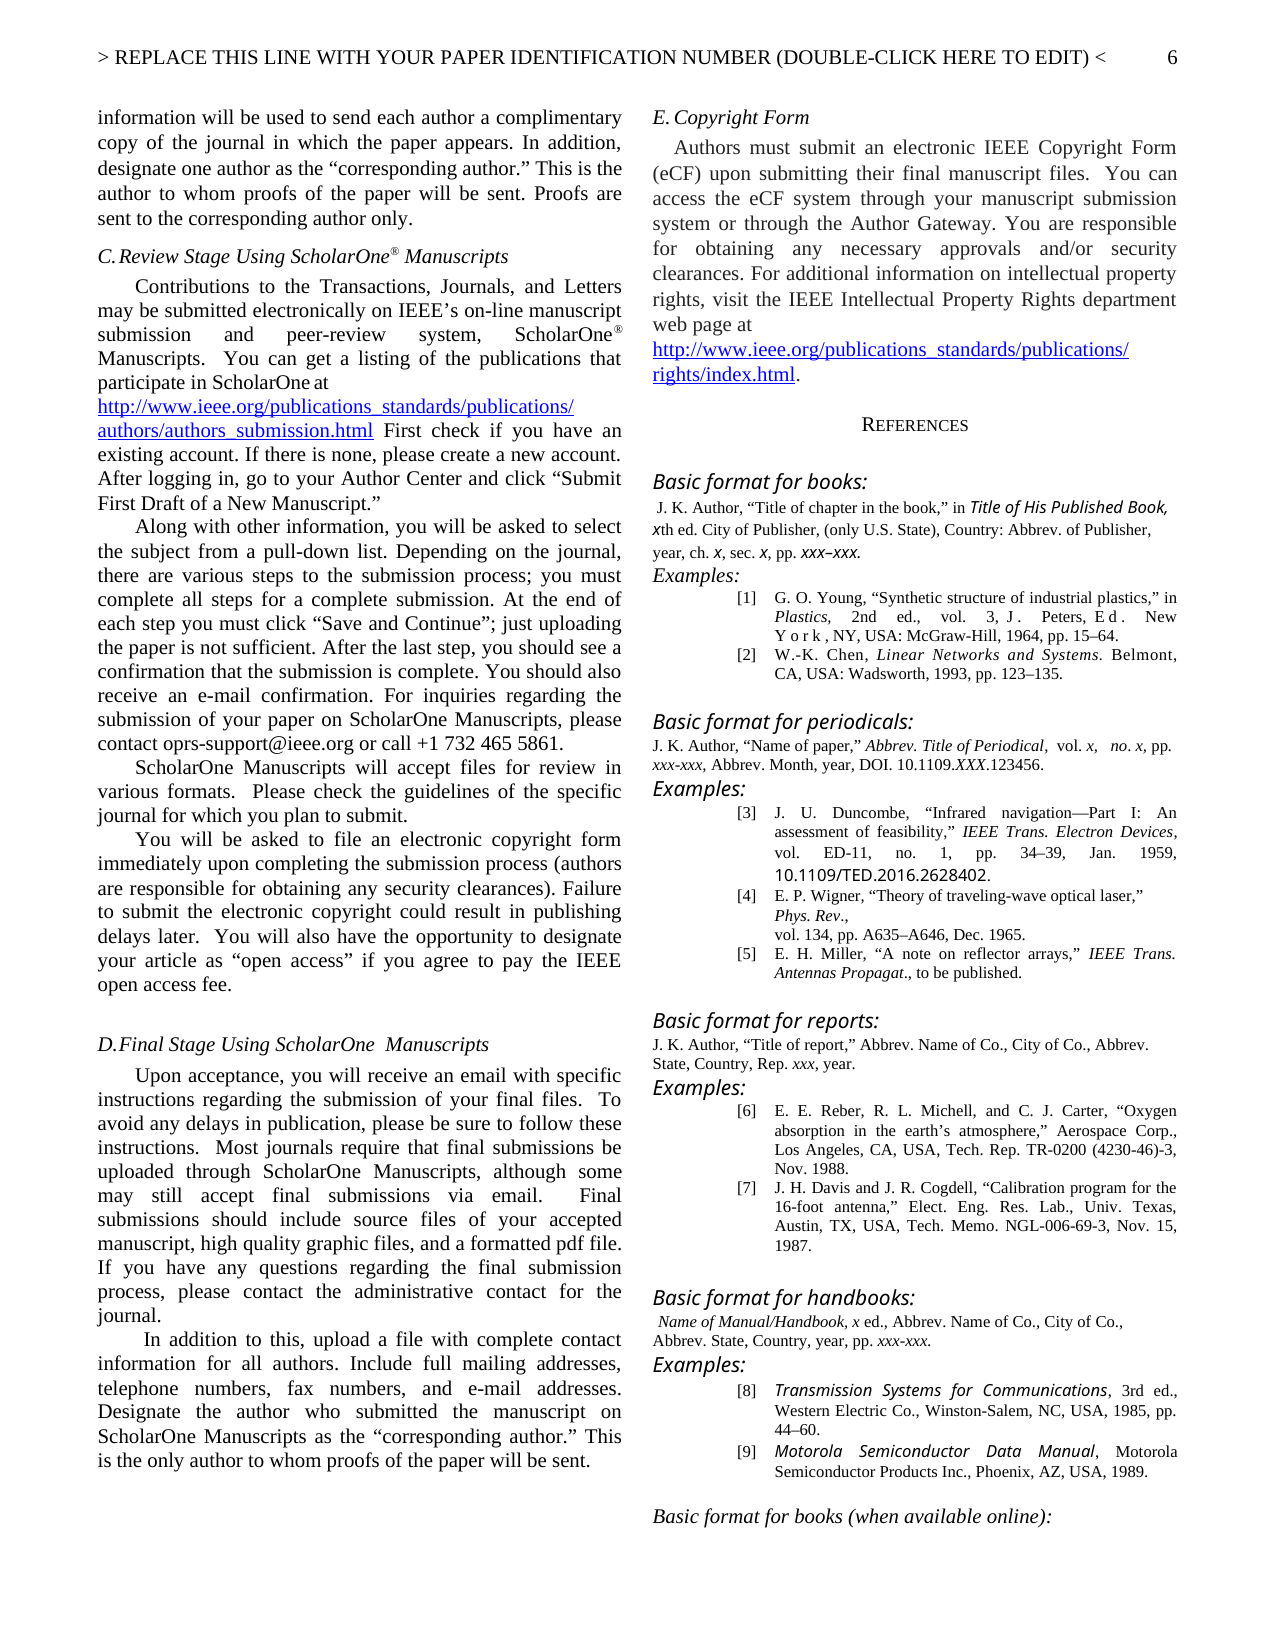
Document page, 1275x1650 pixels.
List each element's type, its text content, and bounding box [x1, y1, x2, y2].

text http://www.ieee.org/publications_standards/publications/authors/authors_submission.html First check if you have an existing account. If there is none, please create a new account. After logging in, go to your Author Center and click “Submit First Draft of a New Manuscript.” [97, 394, 622, 514]
text Basic format for periodicals: [652, 707, 1177, 736]
text http://www.ieee.org/publications_standards/publications/rights/index.html. [652, 337, 1177, 386]
text J. U. Duncombe, “Infrared navigation—Part I: An assessment of feasibility,” IEEE Trans. Electron Devices, vol. ED-11, no. 1, pp. 34–39, Jan. 1959, 10.1109/TED.2016.2628402. [737, 802, 1177, 886]
text Along with other information, you will be asked to select the subject from a pull-down list. Depending on the journal, there are various steps to the submission process; you must complete all steps for a complete submission. At the end of each step you must click “Save and Continue”; just uploading the paper is not sufficient. After the last step, you should see a confirmation that the submission is complete. You should also receive an e-mail confirmation. For inquiries regarding the submission of your paper on ScholarOne Manuscripts, please contact oprs-support@ieee.org or call +1 732 465 5861. [97, 514, 622, 755]
text In addition to this, upload a file with complete contact information for all authors. Include full mailing addresses, telephone numbers, fax numbers, and e-mail addresses. Designate the author who submitted the manuscript on ScholarOne Manuscripts as the “corresponding author.” This is the only author to whom proofs of the paper will be sent. [97, 1327, 622, 1472]
text References [652, 412, 1177, 436]
text Examples: [652, 774, 1177, 802]
subtitle Final Stage Using ScholarOne Manuscripts [97, 1032, 622, 1056]
text J. K. Author, “Title of report,” Abbrev. Name of Co., City of Co., Abbrev. State, Country, Rep. xxx, year. [652, 1034, 1177, 1073]
text Authors must submit an electronic IEEE Copyright Form (eCF) upon submitting their final manuscript files. You can access the eCF system through your manuscript submission system or through the Author Gateway. You are responsible for obtaining any necessary approvals and/or security clearances. For additional information on intellectual property rights, visit the IEEE Intellectual Property Rights department web page at [652, 135, 1177, 296]
text Contributions to the Transactions, Journals, and Letters may be submitted electronically on IEEE’s on-line manuscript submission and peer-review system, ScholarOne® Manuscripts. You can get a listing of the publications that participate in ScholarOne at [97, 274, 622, 394]
subtitle Review Stage Using ScholarOne® Manuscripts [97, 243, 622, 268]
text Basic format for handbooks: [652, 1283, 1177, 1311]
text Examples: [652, 1073, 1177, 1101]
text G. O. Young, “Synthetic structure of industrial plastics,” in Plastics, 2nd ed., vol. 3, J. Peters, Ed. New York, NY, USA: McGraw-Hill, 1964, pp. 15–64. [737, 587, 1177, 645]
text Motorola Semiconductor Data Manual, Motorola Semiconductor Products Inc., Phoenix, AZ, USA, 1989. [737, 1439, 1177, 1481]
text E. E. Reber, R. L. Michell, and C. J. Carter, “Oxygen absorption in the earth’s atmosphere,” Aerospace Corp., Los Angeles, CA, USA, Tech. Rep. TR-0200 (4230-46)-3, Nov. 1988. [737, 1101, 1177, 1178]
text Upon acceptance, you will receive an email with specific instructions regarding the submission of your final files. To avoid any delays in publication, please be sure to follow these instructions. Most journals require that final submissions be uploaded through ScholarOne Manuscripts, although some may still accept final submissions via email. Final submissions should include source files of your accepted manuscript, high quality graphic files, and a formatted pdf file. If you have any questions regarding the final submission process, please contact the administrative contact for the journal. [97, 1063, 622, 1327]
text Basic format for reports: [652, 1006, 1177, 1034]
text J. K. Author, “Title of chapter in the book,” in Title of His Published Book, xth ed. City of Publisher, (only U.S. State), Country: Abbrev. of Publisher, year, ch. x, sec. x, pp. xxx–xxx. [652, 495, 1177, 563]
text Basic format for books (when available online): [652, 1505, 1184, 1529]
text W.-K. Chen, Linear Networks and Systems. Belmont, CA, USA: Wadsworth, 1993, pp. 123–135. [737, 645, 1177, 683]
text J. K. Author, “Name of paper,” Abbrev. Title of Periodical, vol. x, no. x, pp. xxx-xxx, Abbrev. Month, year, DOI. 10.1109.XXX.123456. [652, 736, 1177, 774]
text J. H. Davis and J. R. Cogdell, “Calibration program for the 16-foot antenna,” Elect. Eng. Res. Lab., Univ. Texas, Austin, TX, USA, Tech. Memo. NGL-006-69-3, Nov. 15, 1987. [737, 1178, 1177, 1254]
text Examples: [652, 563, 1179, 587]
text ScholarOne Manuscripts will accept files for review in various formats. Please check the guidelines of the specific journal for which you plan to submit. [97, 755, 622, 827]
text Basic format for books: [652, 467, 1177, 495]
text E. P. Wigner, “Theory of traveling-wave optical laser,” Phys. Rev., vol. 134, pp. A635–A646, Dec. 1965. [737, 886, 1177, 944]
text You will be asked to file an electronic copyright form immediately upon completing the submission process (authors are responsible for obtaining any security clearances). Failure to submit the electronic copyright could result in publishing delays later. You will also have the opportunity to designate your article as “open access” if you agree to pay the IEEE open access fee. [97, 827, 622, 996]
text Examples: [652, 1350, 1177, 1378]
text Name of Manual/Handbook, x ed., Abbrev. Name of Co., City of Co., Abbrev. State, Country, year, pp. xxx-xxx. [652, 1311, 1177, 1350]
text Transmission Systems for Communications, 3rd ed., Western Electric Co., Winston-Salem, NC, USA, 1985, pp. 44–60. [737, 1378, 1177, 1439]
text E. H. Miller, “A note on reflector arrays,” IEEE Trans. Antennas Propagat., to be published. [737, 944, 1177, 982]
subtitle Copyright Form [652, 105, 1177, 129]
